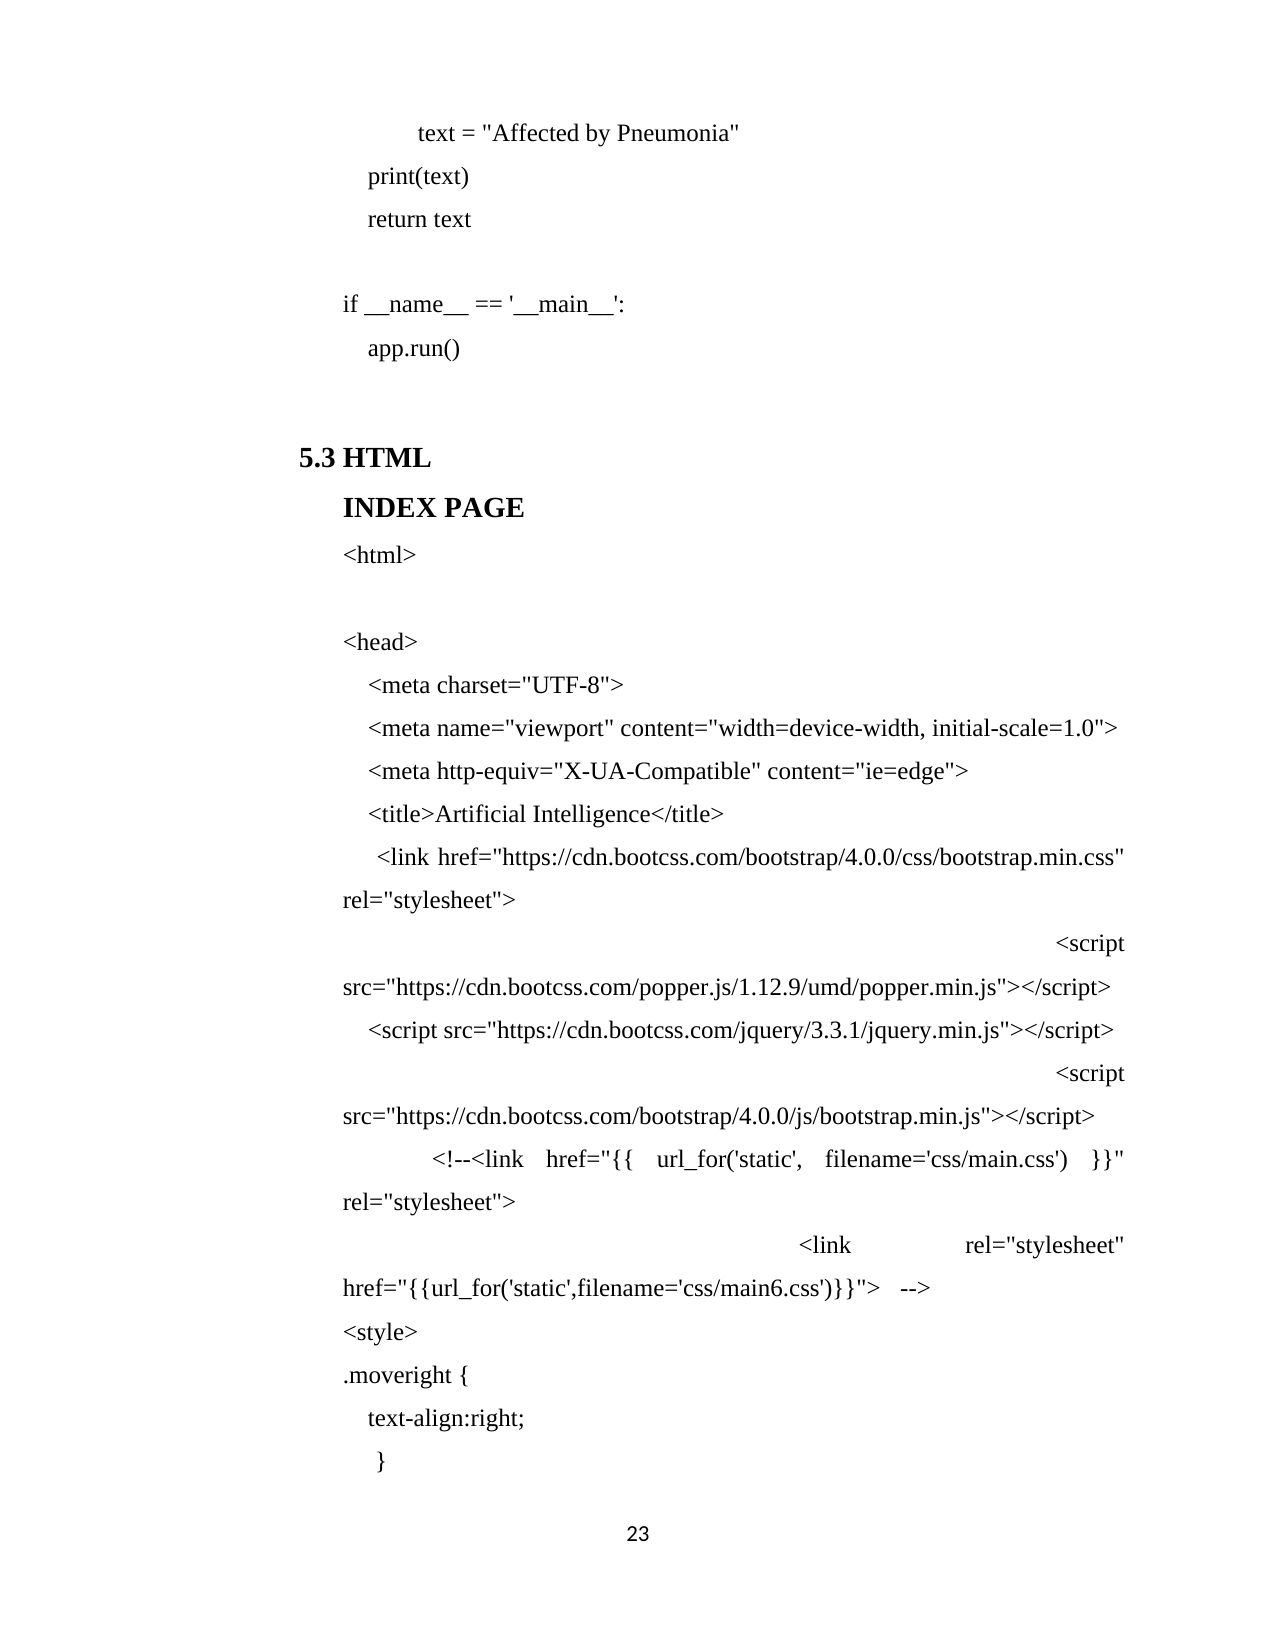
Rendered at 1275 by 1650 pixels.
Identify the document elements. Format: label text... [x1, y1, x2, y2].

text <!--<link href="{{ url_for('static', filename='css/main.css') }}" rel="stylesheet"> [343, 1144, 1125, 1216]
text .moveright { [343, 1360, 1125, 1388]
list if __name__ == '__main__': [343, 289, 1125, 318]
list print(text) [343, 161, 1125, 190]
text <script src="https://cdn.bootcss.com/popper.js/1.12.9/umd/popper.min.js"></script> [343, 928, 1125, 1000]
text <html> [343, 540, 1125, 569]
text text-align:right; [343, 1403, 1125, 1432]
list app.run() [343, 333, 1125, 361]
text <link href="https://cdn.bootcss.com/bootstrap/4.0.0/css/bootstrap.min.css" rel="stylesheet"> [343, 842, 1125, 914]
text <title>Artificial Intelligence</title> [343, 799, 1125, 828]
text <script src="https://cdn.bootcss.com/jquery/3.3.1/jquery.min.js"></script> [343, 1015, 1125, 1043]
list return text [343, 204, 1125, 233]
text <meta charset="UTF-8"> [343, 670, 1125, 698]
list text = "Affected by Pneumonia" [343, 118, 1125, 147]
text } [343, 1446, 1125, 1475]
text <head> [343, 627, 1125, 655]
text <meta name="viewport" content="width=device-width, initial-scale=1.0"> [343, 713, 1125, 742]
text <meta http-equiv="X-UA-Compatible" content="ie=edge"> [343, 756, 1125, 785]
text INDEX PAGE [343, 490, 1125, 524]
text <style> [343, 1317, 1125, 1345]
text <script src="https://cdn.bootcss.com/bootstrap/4.0.0/js/bootstrap.min.js"></script> [343, 1058, 1125, 1130]
text <link rel="stylesheet" href="{{url_for('static',filename='css/main6.css')}}"> --> [343, 1230, 1125, 1302]
list HTML [299, 440, 1125, 473]
